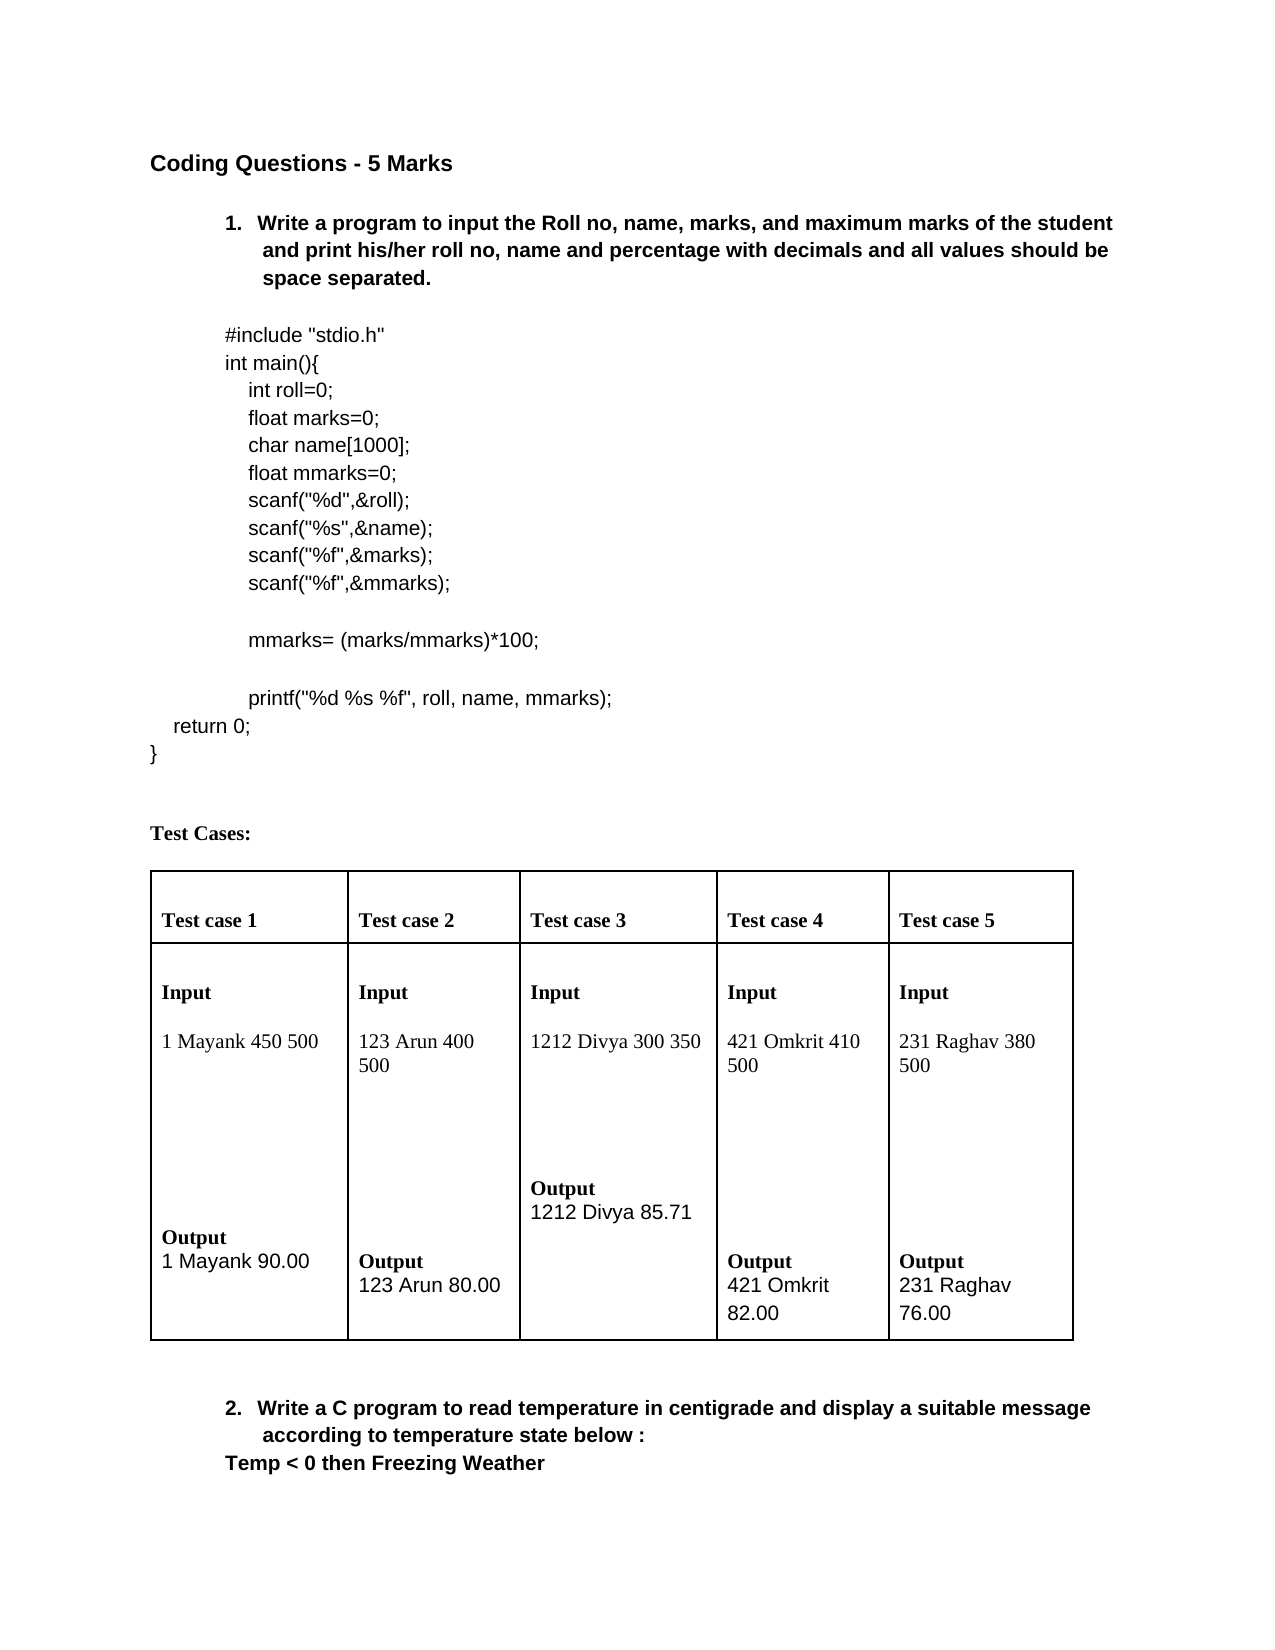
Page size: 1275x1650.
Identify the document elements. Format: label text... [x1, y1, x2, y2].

text Test Cases: [150, 821, 1125, 845]
text return 0; [150, 713, 1125, 737]
text 2. Write a C program to read temperature in centigrade and display a suitable message according to temperature state below : [225, 1396, 1125, 1447]
text int roll=0; [225, 378, 1125, 402]
text float mmarks=0; [225, 461, 1125, 484]
table_cell Input 421 Omkrit 410 500 Output 421 Omkrit 82.00 [718, 944, 888, 1339]
text int main(){ [225, 351, 1125, 374]
text scanf("%s",&name); [225, 516, 1125, 539]
text scanf("%f",&mmarks); [225, 571, 1125, 594]
table_header Test case 4 [718, 872, 888, 942]
table_cell Input 231 Raghav 380 500 Output 231 Raghav 76.00 [890, 944, 1072, 1339]
table_cell Input 1212 Divya 300 350 Output 1212 Divya 85.71 [521, 944, 716, 1339]
table_header Test case 5 [890, 872, 1072, 942]
table_cell Input 123 Arun 400 500 Output 123 Arun 80.00 [349, 944, 519, 1339]
table_header Test case 2 [349, 872, 519, 942]
table_header Test case 3 [521, 872, 716, 942]
text } [150, 741, 1125, 765]
text scanf("%d",&roll); [225, 488, 1125, 512]
text mmarks= (marks/mmarks)*100; [225, 628, 1125, 652]
table_cell Input 1 Mayank 450 500 Output 1 Mayank 90.00 [152, 944, 347, 1339]
text char name[1000]; [225, 433, 1125, 457]
text Temp < 0 then Freezing Weather [225, 1451, 1125, 1475]
table_header Test case 1 [152, 872, 347, 942]
text Coding Questions - 5 Marks [150, 150, 1125, 176]
text scanf("%f",&marks); [225, 543, 1125, 567]
text float marks=0; [225, 406, 1125, 429]
text printf("%d %s %f", roll, name, mmarks); [225, 686, 1125, 710]
text #include "stdio.h" [225, 323, 1125, 347]
text 1. Write a program to input the Roll no, name, marks, and maximum marks of the student and print his/her roll no, name and percentage with decimals and all values should be space separated. [225, 210, 1125, 289]
